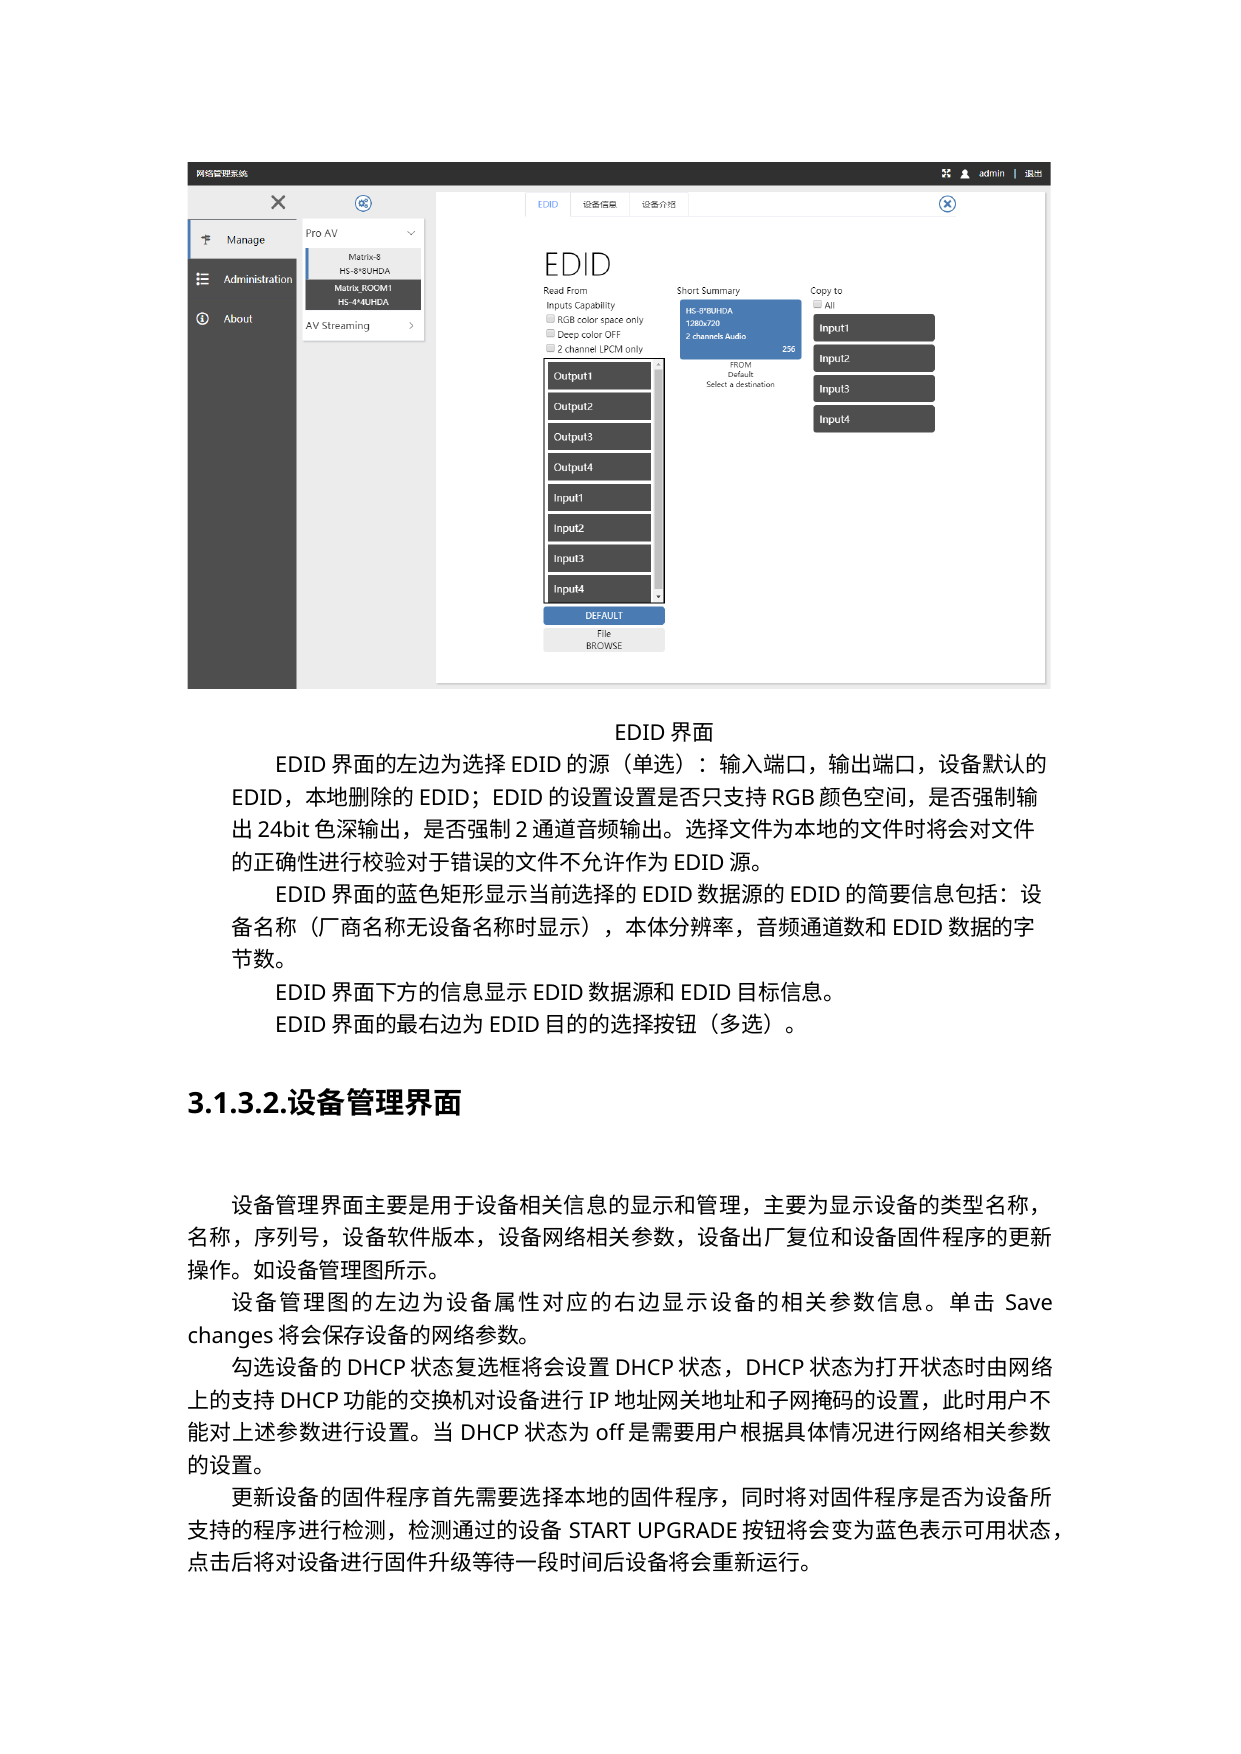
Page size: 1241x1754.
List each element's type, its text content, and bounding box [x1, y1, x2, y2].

text EDID界面的左边为选择EDID的源（单选）：输入端口，输出端口，设备默认的EDID，本地删除的EDID；EDID的设置设置是否只支持RGB颜色空间，是否强制输出24bit色深输出，是否强制2通道音频输出。选择文件为本地的文件时将会对文件的正确性进行校验对于错误的文件不允许作为EDID源。 [231, 747, 1053, 877]
text EDID界面的蓝色矩形显示当前选择的EDID数据源的EDID的简要信息包括：设备名称（厂商名称无设备名称时显示），本体分辨率，音频通道数和EDID数据的字节数。 [231, 877, 1053, 974]
text 设备管理界面主要是用于设备相关信息的显示和管理，主要为显示设备的类型名称，名称，序列号，设备软件版本，设备网络相关参数，设备出厂复位和设备固件程序的更新操作。如设备管理图所示。 [187, 1187, 1053, 1285]
picture [187, 162, 1051, 689]
text EDID界面下方的信息显示EDID数据源和EDID目标信息。 [231, 974, 1053, 1007]
text EDID界面 [231, 714, 1053, 747]
text EDID界面的最右边为EDID目的的选择按钮（多选）。 [231, 1007, 1053, 1039]
text 勾选设备的DHCP状态复选框将会设置DHCP状态，DHCP状态为打开状态时由网络上的支持DHCP功能的交换机对设备进行IP地址网关地址和子网掩码的设置，此时用户不能对上述参数进行设置。当DHCP状态为off是需要用户根据具体情况进行网络相关参数的设置。 [187, 1350, 1053, 1480]
subtitle 3.1.3.2.设备管理界面 [187, 1069, 1053, 1134]
text 设备管理图的左边为设备属性对应的右边显示设备的相关参数信息。单击Save changes将会保存设备的网络参数。 [187, 1285, 1053, 1350]
text 更新设备的固件程序首先需要选择本地的固件程序，同时将对固件程序是否为设备所支持的程序进行检测，检测通过的设备START UPGRADE按钮将会变为蓝色表示可用状态，点击后将对设备进行固件升级等待一段时间后设备将会重新运行。 [187, 1480, 1053, 1577]
